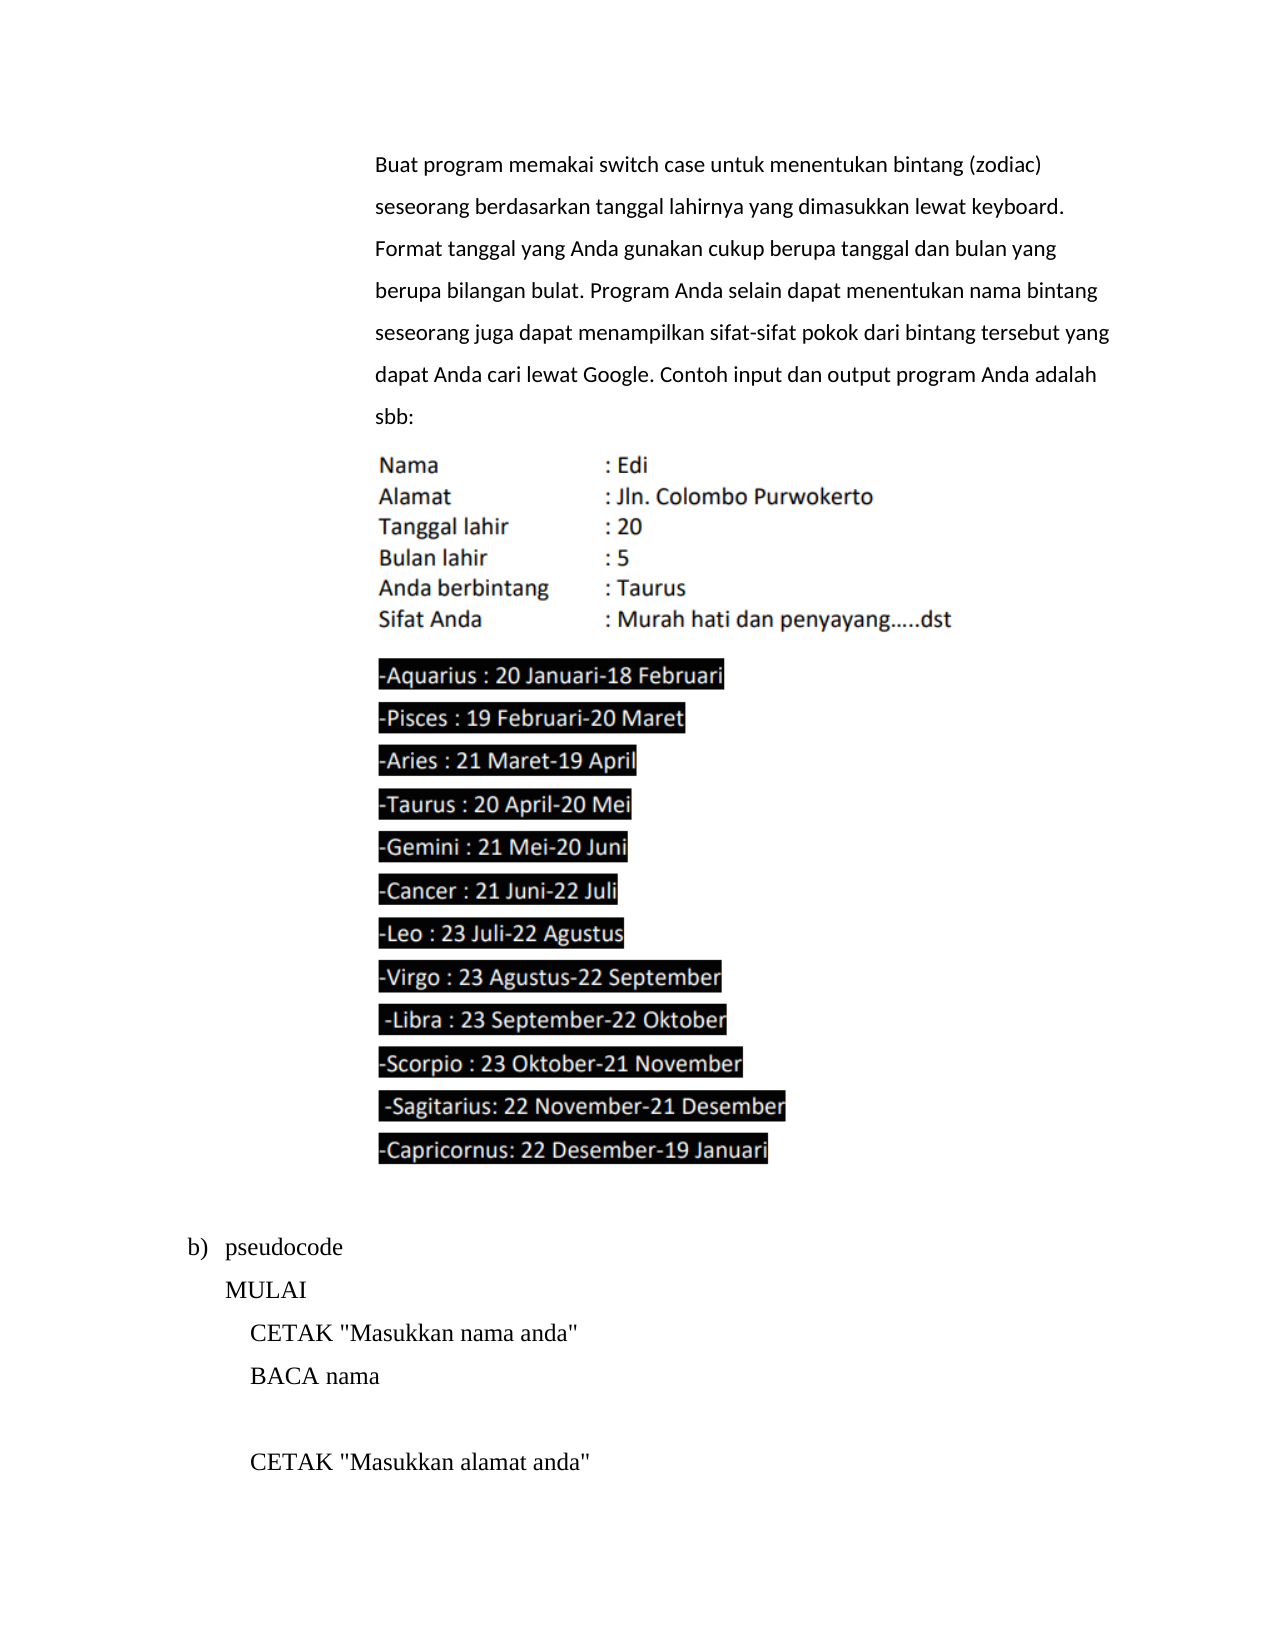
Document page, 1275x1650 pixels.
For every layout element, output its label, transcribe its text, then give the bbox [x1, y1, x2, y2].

list CETAK "Masukkan nama anda" [225, 1318, 1125, 1347]
list CETAK "Masukkan alamat anda" [225, 1447, 1125, 1476]
list pseudocode [187, 1232, 1125, 1260]
list Buat program memakai switch case untuk menentukan bintang (zodiac) seseorang berdasarkan tanggal lahirnya yang dimasukkan lewat keyboard. Format tanggal yang Anda gunakan cukup berupa tanggal dan bulan yang berupa bilangan bulat. Program Anda selain dapat menentukan nama bintang seseorang juga dapat menampilkan sifat-sifat pokok dari bintang tersebut yang dapat Anda cari lewat Google. Contoh input dan output program Anda adalah sbb: [375, 150, 1125, 430]
list BACA nama [225, 1361, 1125, 1390]
picture [375, 443, 980, 1218]
list MULAI [225, 1275, 1125, 1303]
